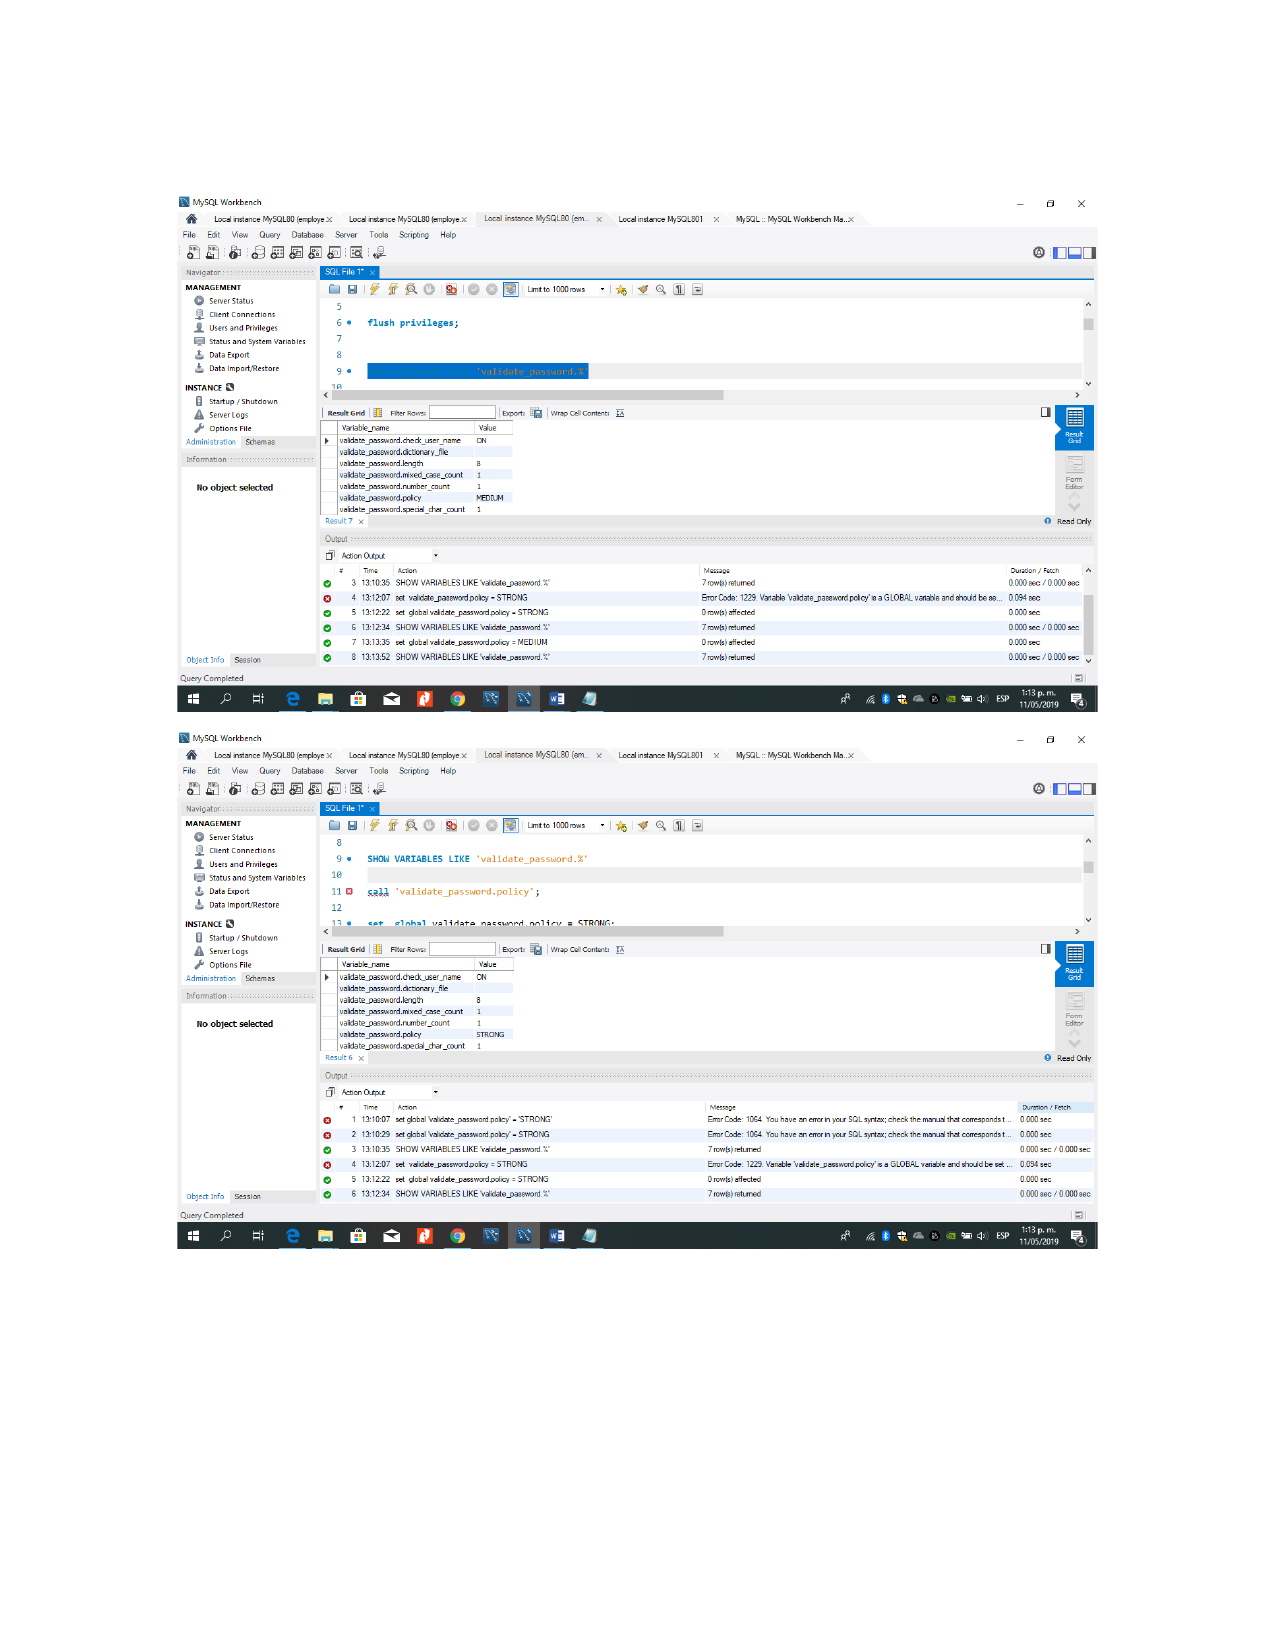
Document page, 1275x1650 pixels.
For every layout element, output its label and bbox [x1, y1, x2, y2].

picture [177, 194, 1098, 712]
picture [177, 731, 1098, 1249]
